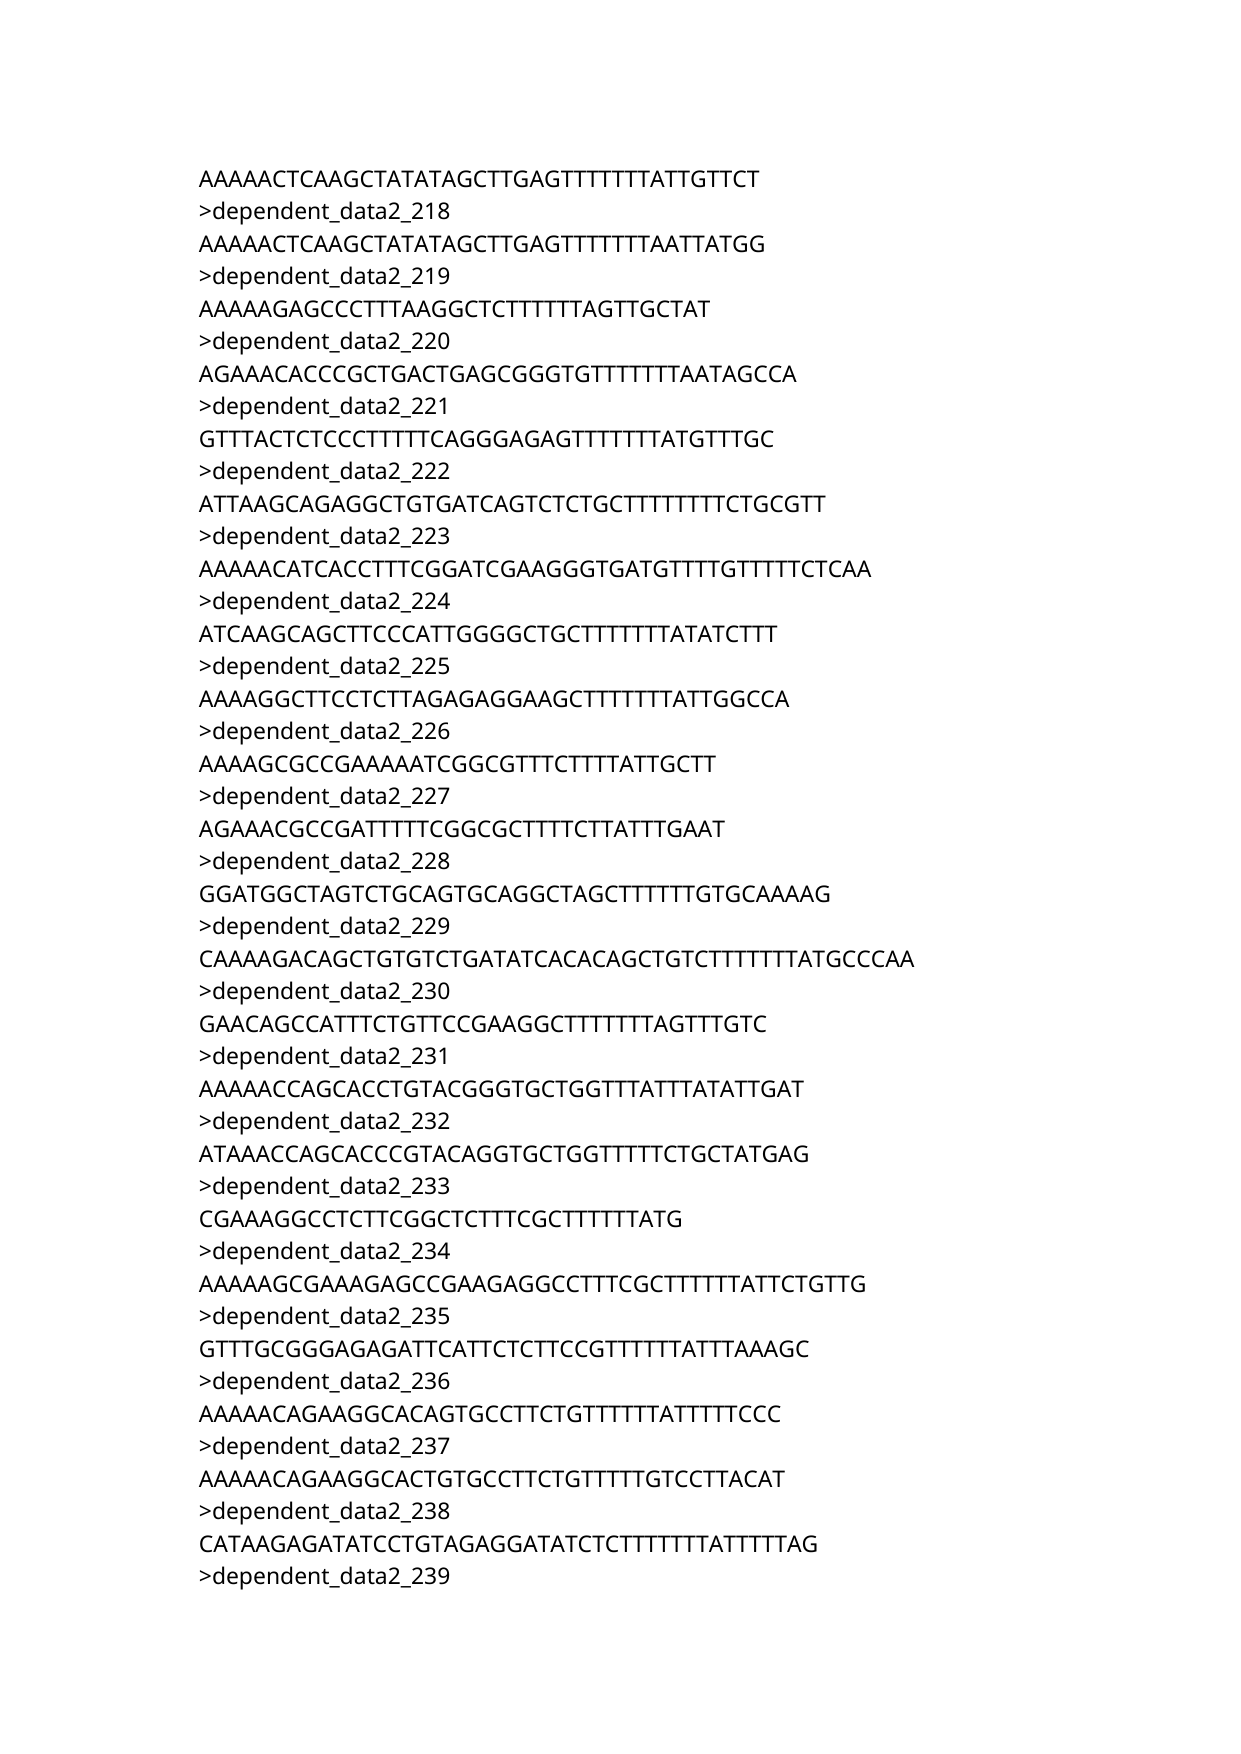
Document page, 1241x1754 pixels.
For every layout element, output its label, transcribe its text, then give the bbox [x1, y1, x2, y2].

table_cell ATAAACCAGCACCCGTACAGGTGCTGGTTTTTCTGCTATGAG [188, 1137, 1053, 1169]
table_cell >dependent_data2_225 [188, 650, 1053, 682]
table_cell >dependent_data2_234 [188, 1235, 1053, 1267]
table_cell >dependent_data2_238 [188, 1495, 1053, 1527]
table_cell >dependent_data2_223 [188, 520, 1053, 552]
table_cell CGAAAGGCCTCTTCGGCTCTTTCGCTTTTTTATG [188, 1202, 1053, 1234]
table_cell GGATGGCTAGTCTGCAGTGCAGGCTAGCTTTTTTGTGCAAAAG [188, 877, 1053, 909]
table_cell >dependent_data2_232 [188, 1105, 1053, 1137]
table_cell AAAAACAGAAGGCACTGTGCCTTCTGTTTTTGTCCTTACAT [188, 1462, 1053, 1494]
table_cell AAAAAGAGCCCTTTAAGGCTCTTTTTTAGTTGCTAT [188, 292, 1053, 324]
table_cell >dependent_data2_235 [188, 1300, 1053, 1332]
table_cell >dependent_data2_221 [188, 390, 1053, 422]
table_cell ATTAAGCAGAGGCTGTGATCAGTCTCTGCTTTTTTTTCTGCGTT [188, 487, 1053, 519]
table_cell AAAAACTCAAGCTATATAGCTTGAGTTTTTTTAATTATGG [188, 227, 1053, 259]
table_cell >dependent_data2_236 [188, 1365, 1053, 1397]
table_cell AAAAACAGAAGGCACAGTGCCTTCTGTTTTTTATTTTTCCC [188, 1397, 1053, 1429]
table_cell AAAAACCAGCACCTGTACGGGTGCTGGTTTATTTATATTGAT [188, 1072, 1053, 1104]
table_cell AAAAGCGCCGAAAAATCGGCGTTTCTTTTATTGCTT [188, 747, 1053, 779]
table_cell CAAAAGACAGCTGTGTCTGATATCACACAGCTGTCTTTTTTTATGCCCAA [188, 942, 1053, 974]
table_cell >dependent_data2_226 [188, 715, 1053, 747]
table_cell >dependent_data2_231 [188, 1040, 1053, 1072]
table_cell GTTTGCGGGAGAGATTCATTCTCTTCCGTTTTTTATTTAAAGC [188, 1332, 1053, 1364]
table_cell >dependent_data2_220 [188, 325, 1053, 357]
table_cell AAAAAGCGAAAGAGCCGAAGAGGCCTTTCGCTTTTTTATTCTGTTG [188, 1267, 1053, 1299]
table_cell >dependent_data2_233 [188, 1170, 1053, 1202]
table_cell >dependent_data2_228 [188, 845, 1053, 877]
table_cell >dependent_data2_237 [188, 1430, 1053, 1462]
table_cell >dependent_data2_219 [188, 260, 1053, 292]
table_cell AGAAACACCCGCTGACTGAGCGGGTGTTTTTTTAATAGCCA [188, 357, 1053, 389]
table_cell >dependent_data2_222 [188, 455, 1053, 487]
table_cell >dependent_data2_224 [188, 585, 1053, 617]
table_cell AAAAACTCAAGCTATATAGCTTGAGTTTTTTTATTGTTCT [188, 162, 1053, 194]
table_cell >dependent_data2_229 [188, 910, 1053, 942]
table_cell CATAAGAGATATCCTGTAGAGGATATCTCTTTTTTTATTTTTAG [188, 1527, 1053, 1559]
table_cell >dependent_data2_230 [188, 975, 1053, 1007]
table_cell AAAAGGCTTCCTCTTAGAGAGGAAGCTTTTTTTATTGGCCA [188, 682, 1053, 714]
table_cell >dependent_data2_239 [188, 1560, 1053, 1592]
table_cell ATCAAGCAGCTTCCCATTGGGGCTGCTTTTTTTATATCTTT [188, 617, 1053, 649]
table_cell AGAAACGCCGATTTTTCGGCGCTTTTCTTATTTGAAT [188, 812, 1053, 844]
table_cell AAAAACATCACCTTTCGGATCGAAGGGTGATGTTTTGTTTTTCTCAA [188, 552, 1053, 584]
table_cell GTTTACTCTCCCTTTTTCAGGGAGAGTTTTTTTATGTTTGC [188, 422, 1053, 454]
table_cell >dependent_data2_218 [188, 195, 1053, 227]
table_cell GAACAGCCATTTCTGTTCCGAAGGCTTTTTTTAGTTTGTC [188, 1007, 1053, 1039]
table_cell >dependent_data2_227 [188, 780, 1053, 812]
